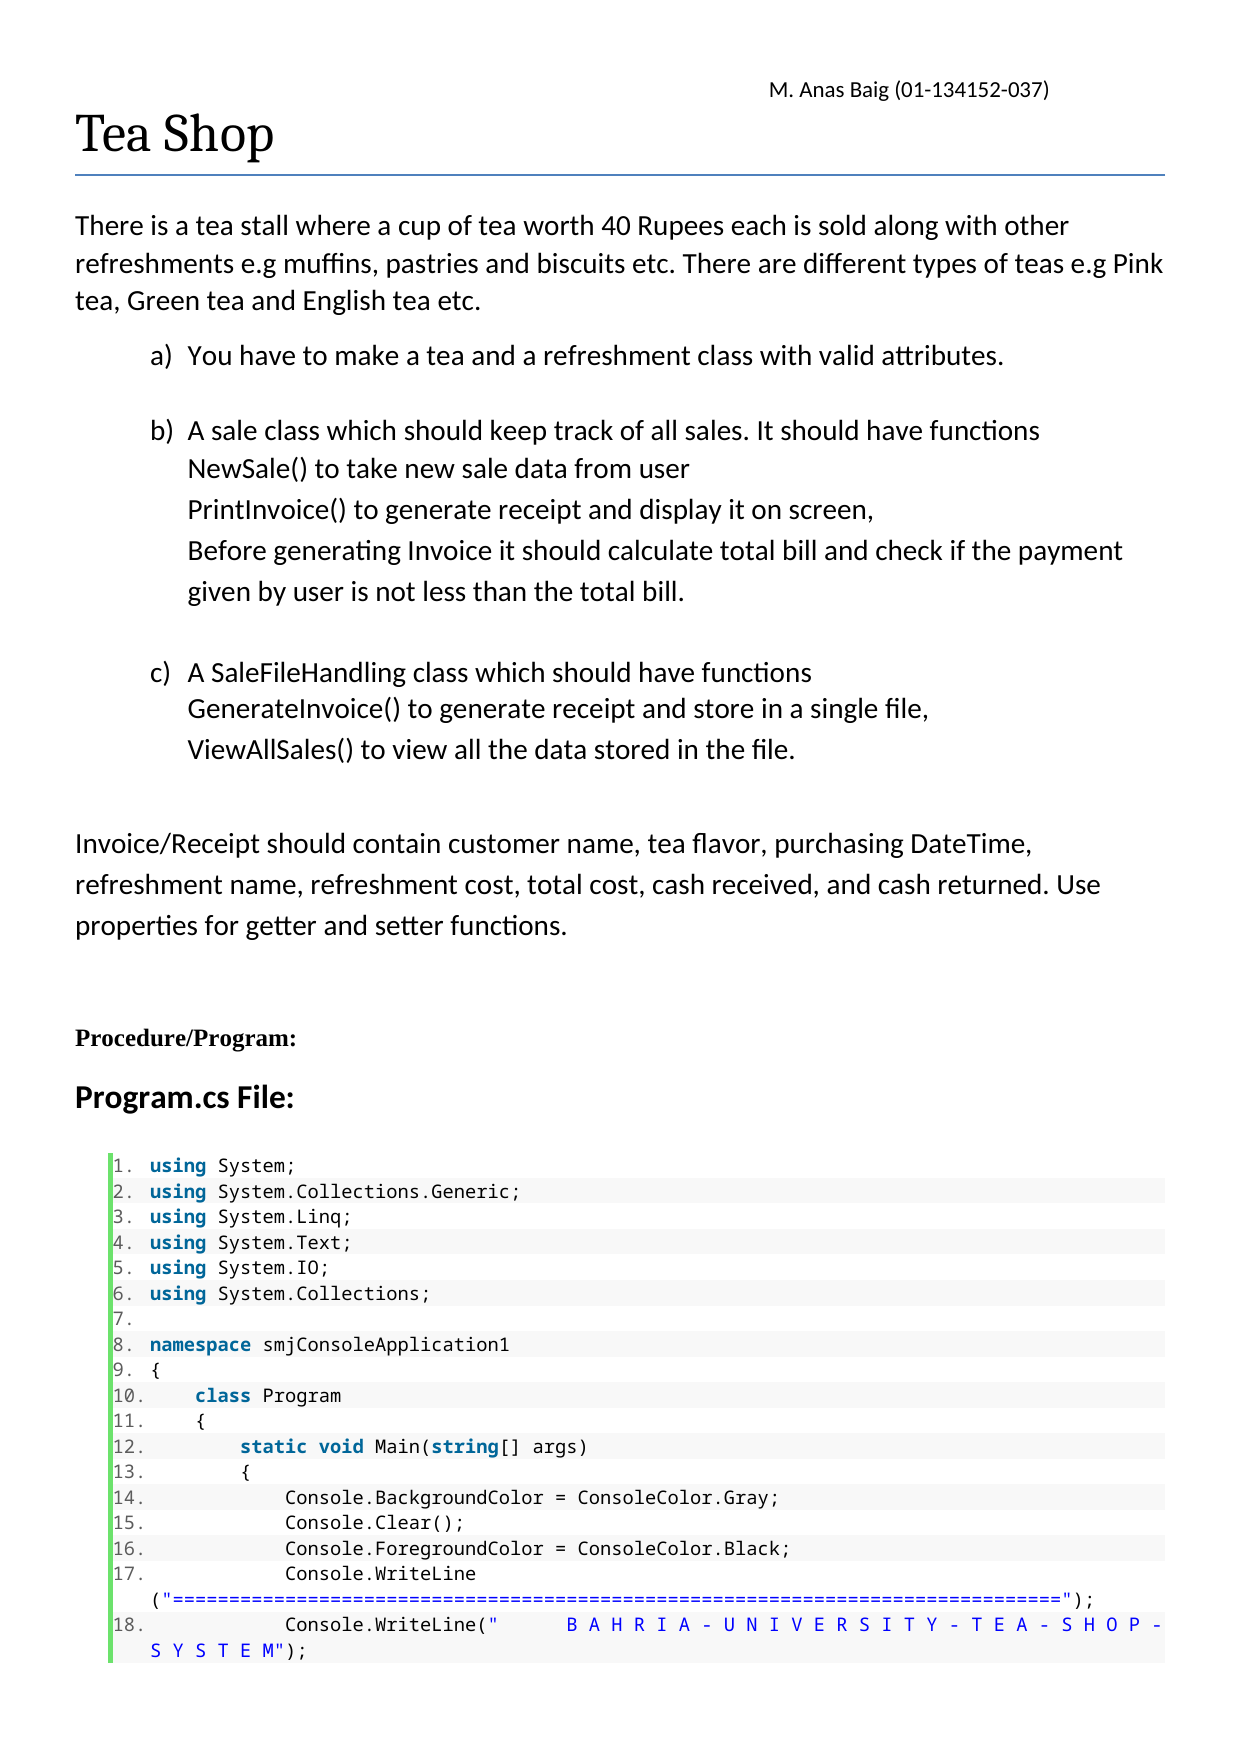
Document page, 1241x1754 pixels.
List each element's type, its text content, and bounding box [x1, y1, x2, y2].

title Tea Shop [75, 103, 1165, 174]
list { [113, 1408, 1165, 1433]
list Console.BackgroundColor = ConsoleColor.Gray; [113, 1484, 1165, 1510]
list GenerateInvoice() to generate receipt and store in a single file, [187, 690, 1165, 726]
list Before generating Invoice it should calculate total bill and check if the payment given by user is not less than the total bill. [187, 532, 1165, 608]
text There is a tea stall where a cup of tea worth 40 Rupees each is sold along with other refreshments e.g muffins, pastries and biscuits etc. There are different types of teas e.g Pink tea, Green tea and English tea etc. [75, 207, 1165, 318]
text Program.cs File: [75, 1076, 1165, 1117]
list using System.Collections.Generic; [113, 1178, 1165, 1203]
list using System.Linq; [113, 1203, 1165, 1229]
list namespace smjConsoleApplication1 [113, 1331, 1165, 1357]
list using System; [108, 1152, 1165, 1178]
list using System.Text; [113, 1229, 1165, 1254]
list Console.ForegroundColor = ConsoleColor.Black; [113, 1535, 1165, 1561]
list A sale class which should keep track of all sales. It should have functions [150, 412, 1165, 448]
list NewSale() to take new sale data from user [187, 450, 1165, 486]
list ViewAllSales() to view all the data stored in the file. [187, 731, 1165, 767]
list { [113, 1357, 1165, 1382]
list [113, 1561, 1165, 1612]
text Invoice/Receipt should contain customer name, tea flavor, purchasing DateTime, refreshment name, refreshment cost, total cost, cash received, and cash returned. Use properties for getter and setter functions. [75, 825, 1165, 943]
list { [113, 1459, 1165, 1484]
list using System.IO; [113, 1254, 1165, 1280]
list PrintInvoice() to generate receipt and display it on screen, [187, 491, 1165, 526]
list using System.Collections; [113, 1280, 1165, 1306]
list You have to make a tea and a refreshment class with valid attributes. [150, 337, 1165, 372]
list static void Main(string[] args) [113, 1433, 1165, 1459]
list class Program [113, 1382, 1165, 1408]
list Console.WriteLine(" B A H R I A - U N I V E R S I T Y - T E A - S H O P - S Y S T E M"); [113, 1612, 1165, 1663]
list Console.Clear(); [113, 1510, 1165, 1535]
list A SaleFileHandling class which should have functions [150, 654, 1165, 690]
text Procedure/Program: [75, 1023, 1165, 1051]
